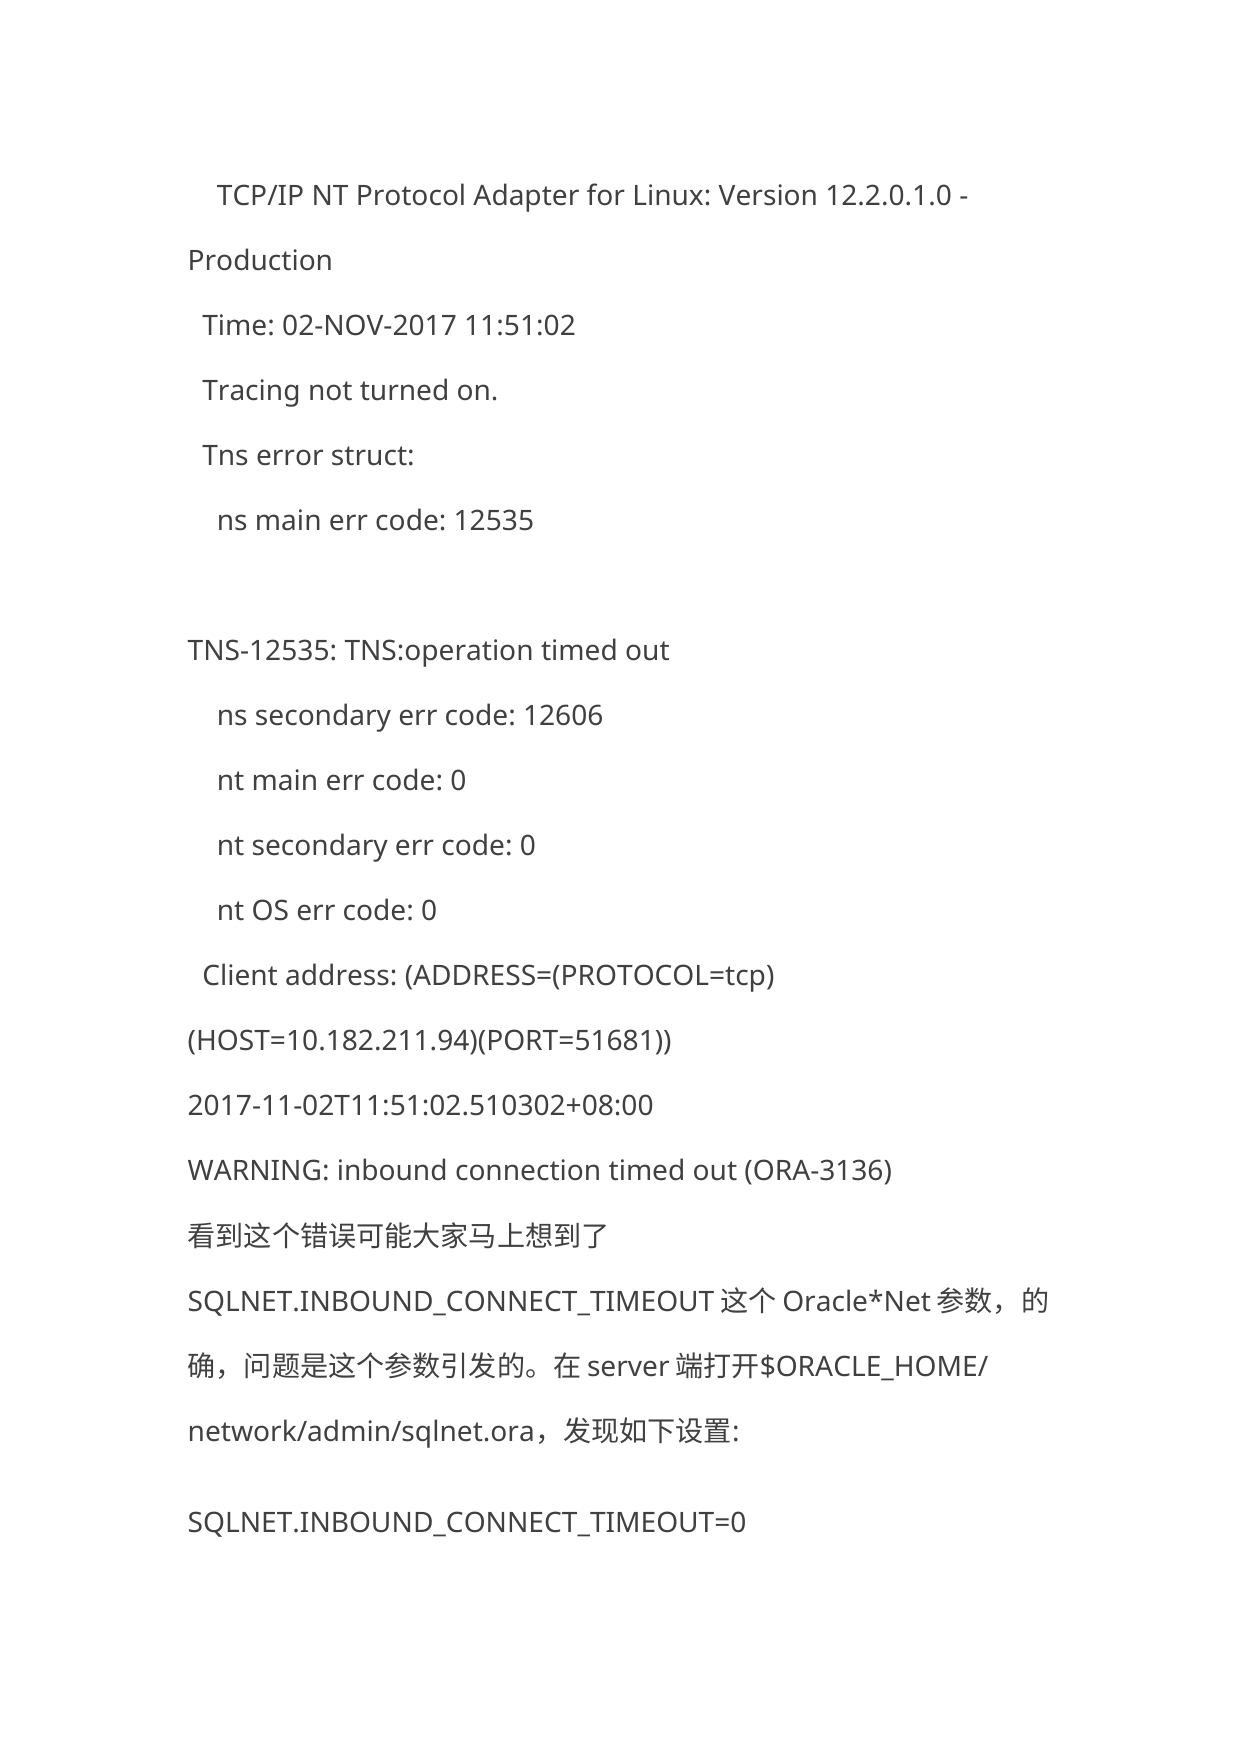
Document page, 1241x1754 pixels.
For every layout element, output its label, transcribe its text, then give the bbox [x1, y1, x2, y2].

text Client address: (ADDRESS=(PROTOCOL=tcp)(HOST=10.182.211.94)(PORT=51681)) [187, 942, 1053, 1072]
text WARNING: inbound connection timed out (ORA-3136) [187, 1137, 1053, 1202]
text TNS-12535: TNS:operation timed out [187, 617, 1053, 682]
text ns secondary err code: 12606 [187, 682, 1053, 747]
text 2017-11-02T11:51:02.510302+08:00 [187, 1072, 1053, 1137]
text nt secondary err code: 0 [187, 812, 1053, 877]
text Tracing not turned on. [187, 357, 1053, 422]
text Time: 02-NOV-2017 11:51:02 [187, 292, 1053, 357]
text nt OS err code: 0 [187, 877, 1053, 942]
text TCP/IP NT Protocol Adapter for Linux: Version 12.2.0.1.0 - Production [187, 162, 1053, 292]
text 看到这个错误可能大家马上想到了SQLNET.INBOUND_CONNECT_TIMEOUT这个Oracle*Net参数，的确，问题是这个参数引发的。在server端打开$ORACLE_HOME/network/admin/sqlnet.ora，发现如下设置: [187, 1202, 1053, 1462]
text Tns error struct: [187, 422, 1053, 487]
text nt main err code: 0 [187, 747, 1053, 812]
text SQLNET.INBOUND_CONNECT_TIMEOUT=0 [187, 1489, 1053, 1554]
text ns main err code: 12535 [187, 487, 1053, 552]
